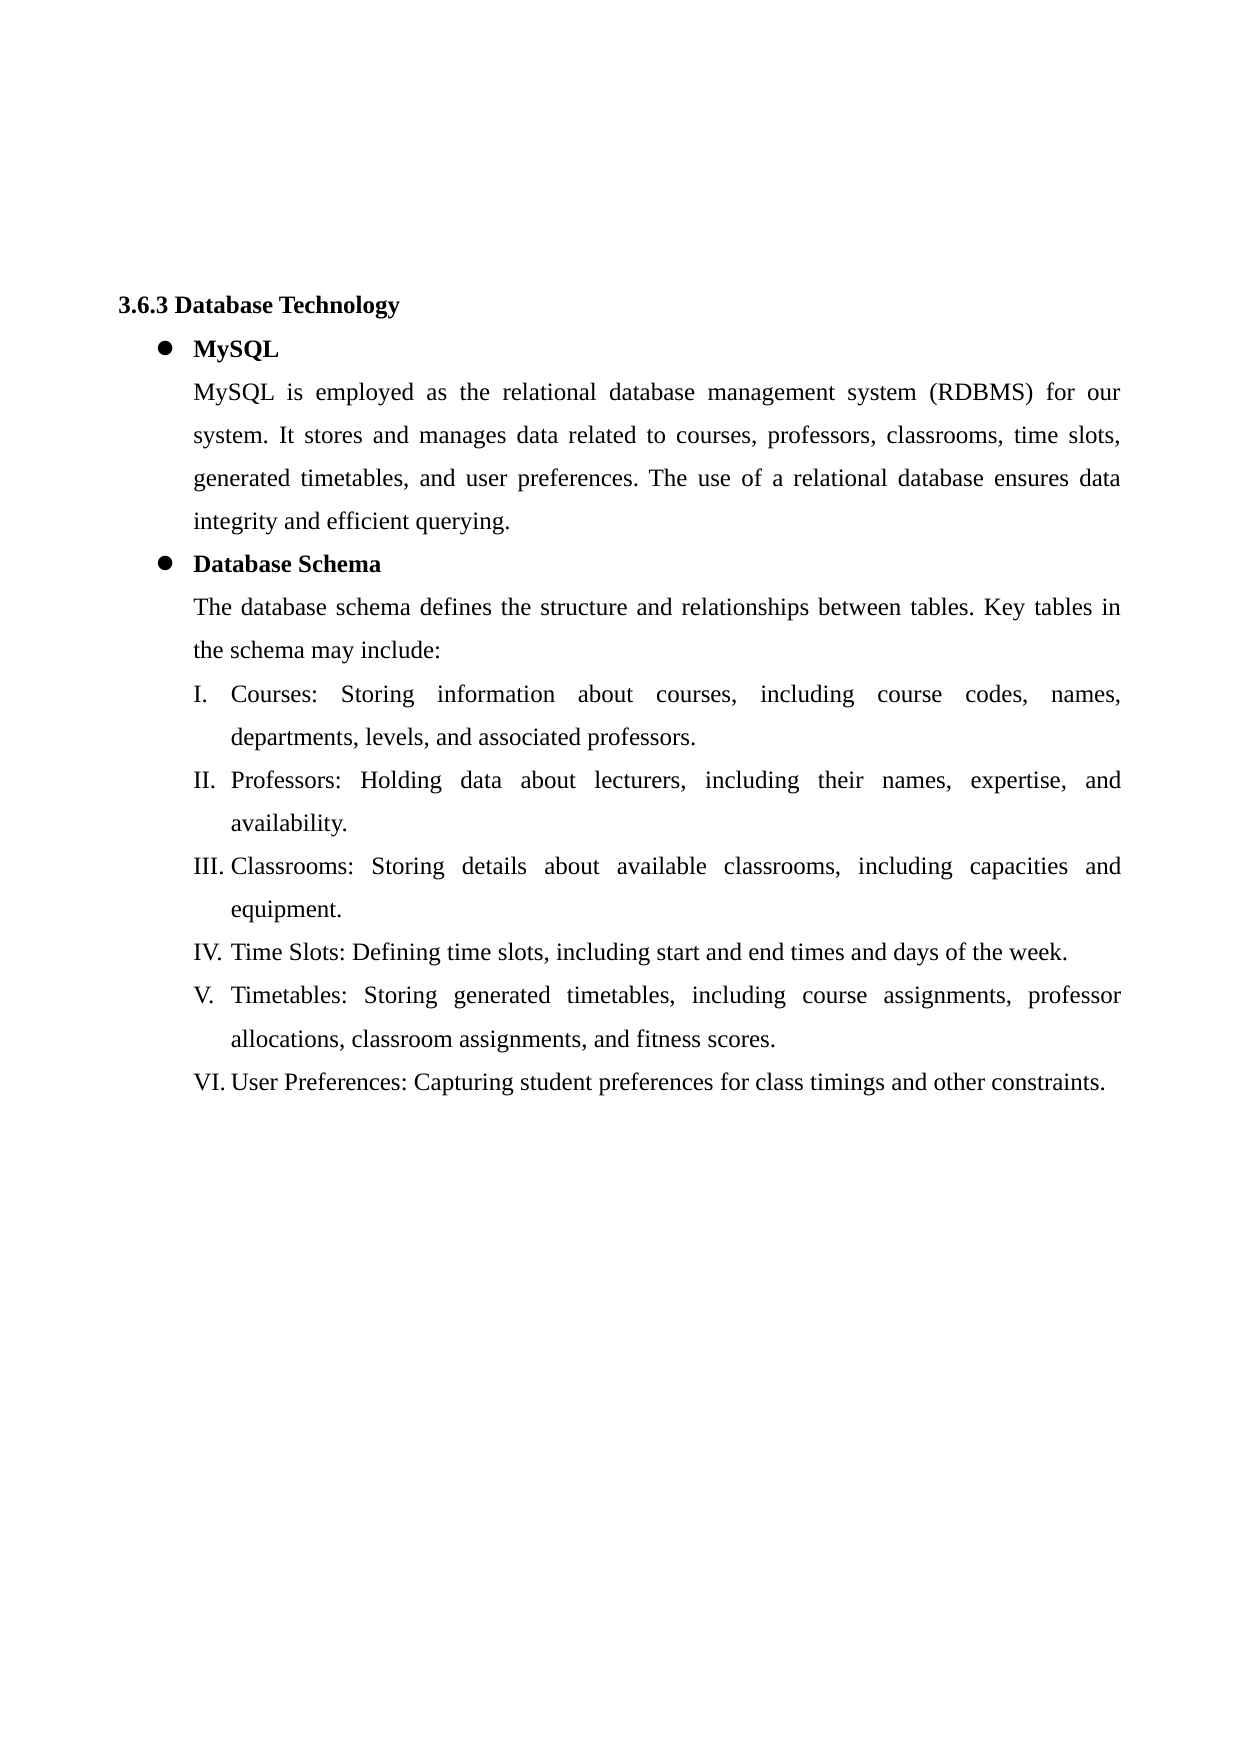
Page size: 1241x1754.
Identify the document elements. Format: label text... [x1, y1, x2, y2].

list Classrooms: Storing details about available classrooms, including capacities and equipment. [193, 851, 1122, 923]
text 3.6.3 Database Technology [118, 291, 1122, 319]
list Time Slots: Defining time slots, including start and end times and days of the week. [193, 937, 1122, 966]
list MySQL [156, 334, 1122, 362]
list MySQL is employed as the relational database management system (RDBMS) for our system. It stores and manages data related to courses, professors, classrooms, time slots, generated timetables, and user preferences. The use of a relational database ensures data integrity and efficient querying. [193, 377, 1122, 535]
list User Preferences: Capturing student preferences for class timings and other constraints. [193, 1067, 1122, 1096]
list Database Schema [156, 549, 1122, 578]
list Professors: Holding data about lecturers, including their names, expertise, and availability. [193, 765, 1122, 837]
list The database schema defines the structure and relationships between tables. Key tables in the schema may include: [193, 592, 1122, 664]
list Timetables: Storing generated timetables, including course assignments, professor allocations, classroom assignments, and fitness scores. [193, 981, 1122, 1052]
list Courses: Storing information about courses, including course codes, names, departments, levels, and associated professors. [193, 679, 1122, 751]
